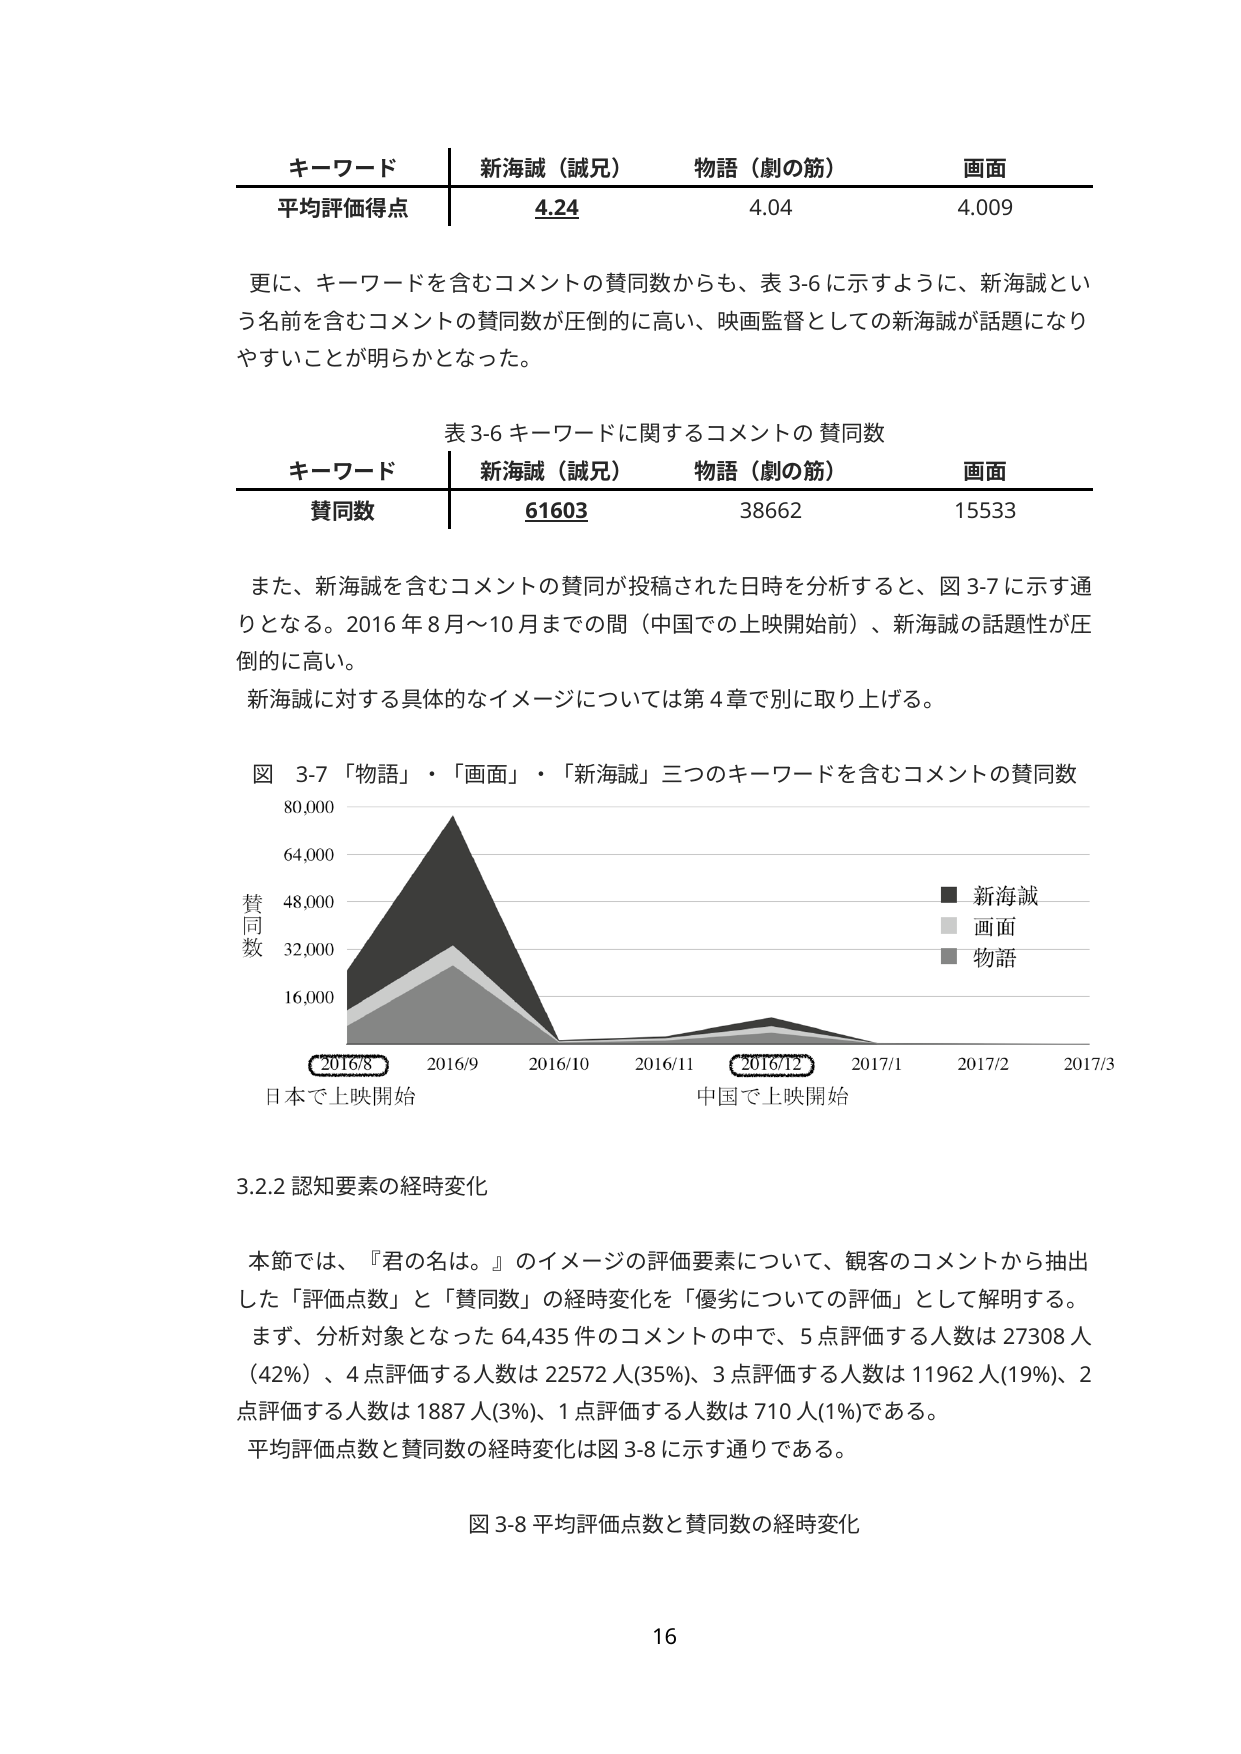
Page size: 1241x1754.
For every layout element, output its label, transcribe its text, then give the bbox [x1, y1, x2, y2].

picture [236, 791, 1122, 1114]
text 平均評価点数と賛同数の経時変化は図3-8に示す通りである。 [236, 1429, 1092, 1466]
text 新海誠に対する具体的なイメージについては第4章で別に取り上げる。 [236, 679, 1092, 716]
table_header 物語（劇の筋） [664, 148, 878, 185]
text また、新海誠を含むコメントの賛同が投稿された日時を分析すると、図3-7に示す通りとなる。2016年8月〜10月までの間（中国での上映開始前）、新海誠の話題性が圧倒的に高い。 [236, 566, 1092, 679]
text 表3-6 キーワードに関するコメントの 賛同数 [236, 413, 1092, 451]
table_header キーワード [236, 148, 448, 185]
text 図 3-7 「物語」・「画面」・「新海誠」三つのキーワードを含むコメントの賛同数 [236, 754, 1092, 791]
text 本節では、『君の名は。』のイメージの評価要素について、観客のコメントから抽出した「評価点数」と「賛同数」の経時変化を「優劣についての評価」として解明する。 [236, 1241, 1092, 1316]
text 3.2.2 認知要素の経時変化 [236, 1166, 1092, 1204]
table_cell 15533 [878, 491, 1092, 529]
text 更に、キーワードを含むコメントの賛同数からも、表3-6に示すように、新海誠という名前を含むコメントの賛同数が圧倒的に高い、映画監督としての新海誠が話題になりやすいことが明らかとなった。 [236, 263, 1092, 376]
table_cell 61603 [451, 491, 663, 529]
table_cell 平均評価得点 [236, 188, 448, 226]
table_header 新海誠（誠兄） [451, 148, 664, 185]
table_cell 4.24 [451, 188, 664, 226]
table_cell 38662 [664, 491, 878, 529]
table_header 画面 [878, 451, 1092, 488]
table_header 新海誠（誠兄） [451, 451, 663, 488]
table_cell 4.04 [664, 188, 878, 226]
table_header 画面 [878, 148, 1092, 185]
table_cell 4.009 [878, 188, 1092, 226]
table_header 物語（劇の筋） [664, 451, 878, 488]
table_cell 賛同数 [236, 491, 448, 529]
text まず、分析対象となった64,435件のコメントの中で、5点評価する人数は27308人（42%）、4点評価する人数は22572人(35%)、3点評価する人数は11962人(19%)、2点評価する人数は1887人(3%)、1点評価する人数は710人(1%)である。 [236, 1316, 1092, 1429]
text 図3-8 平均評価点数と賛同数の経時変化 [236, 1504, 1092, 1541]
table_header キーワード [236, 451, 448, 488]
